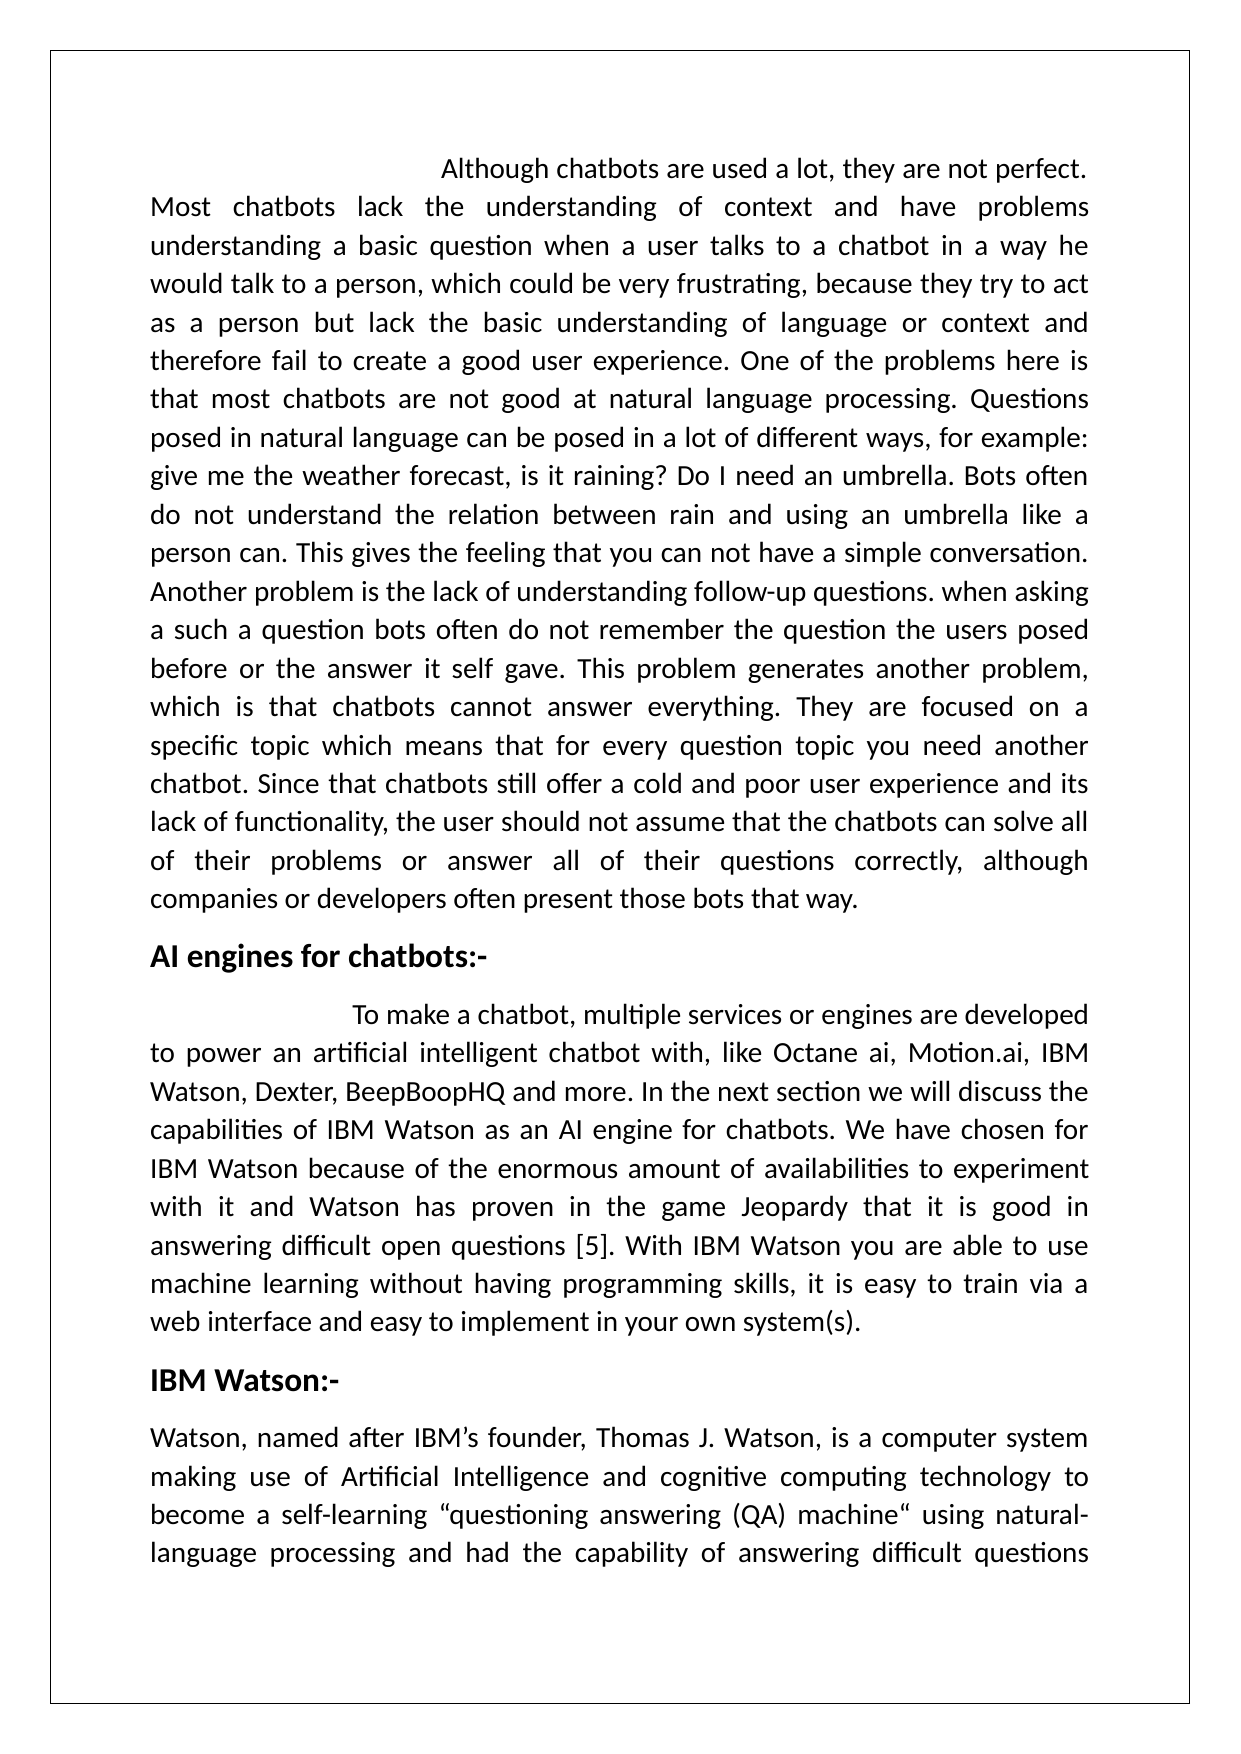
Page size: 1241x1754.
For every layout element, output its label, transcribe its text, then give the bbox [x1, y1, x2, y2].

text IBM Watson:- [150, 1359, 1090, 1399]
text AI engines for chatbots:- [150, 935, 1090, 976]
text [150, 1419, 1090, 1570]
text To make a chatbot, multiple services or engines are developed to power an artificial intelligent chatbot with, like Octane ai, Motion.ai, IBM Watson, Dexter, BeepBoopHQ and more. In the next section we will discuss the capabilities of IBM Watson as an AI engine for chatbots. We have chosen for IBM Watson because of the enormous amount of availabilities to experiment with it and Watson has proven in the game Jeopardy that it is good in answering difficult open questions [5]. With IBM Watson you are able to use machine learning without having programming skills, it is easy to train via a web interface and easy to implement in your own system(s). [150, 996, 1090, 1339]
text Although chatbots are used a lot, they are not perfect. Most chatbots lack the understanding of context and have problems understanding a basic question when a user talks to a chatbot in a way he would talk to a person, which could be very frustrating, because they try to act as a person but lack the basic understanding of language or context and therefore fail to create a good user experience. One of the problems here is that most chatbots are not good at natural language processing. Questions posed in natural language can be posed in a lot of different ways, for example: give me the weather forecast, is it raining? Do I need an umbrella. Bots often do not understand the relation between rain and using an umbrella like a person can. This gives the feeling that you can not have a simple conversation. Another problem is the lack of understanding follow-up questions. when asking a such a question bots often do not remember the question the users posed before or the answer it self gave. This problem generates another problem, which is that chatbots cannot answer everything. They are focused on a specific topic which means that for every question topic you need another chatbot. Since that chatbots still offer a cold and poor user experience and its lack of functionality, the user should not assume that the chatbots can solve all of their problems or answer all of their questions correctly, although companies or developers often present those bots that way. [150, 150, 1090, 916]
